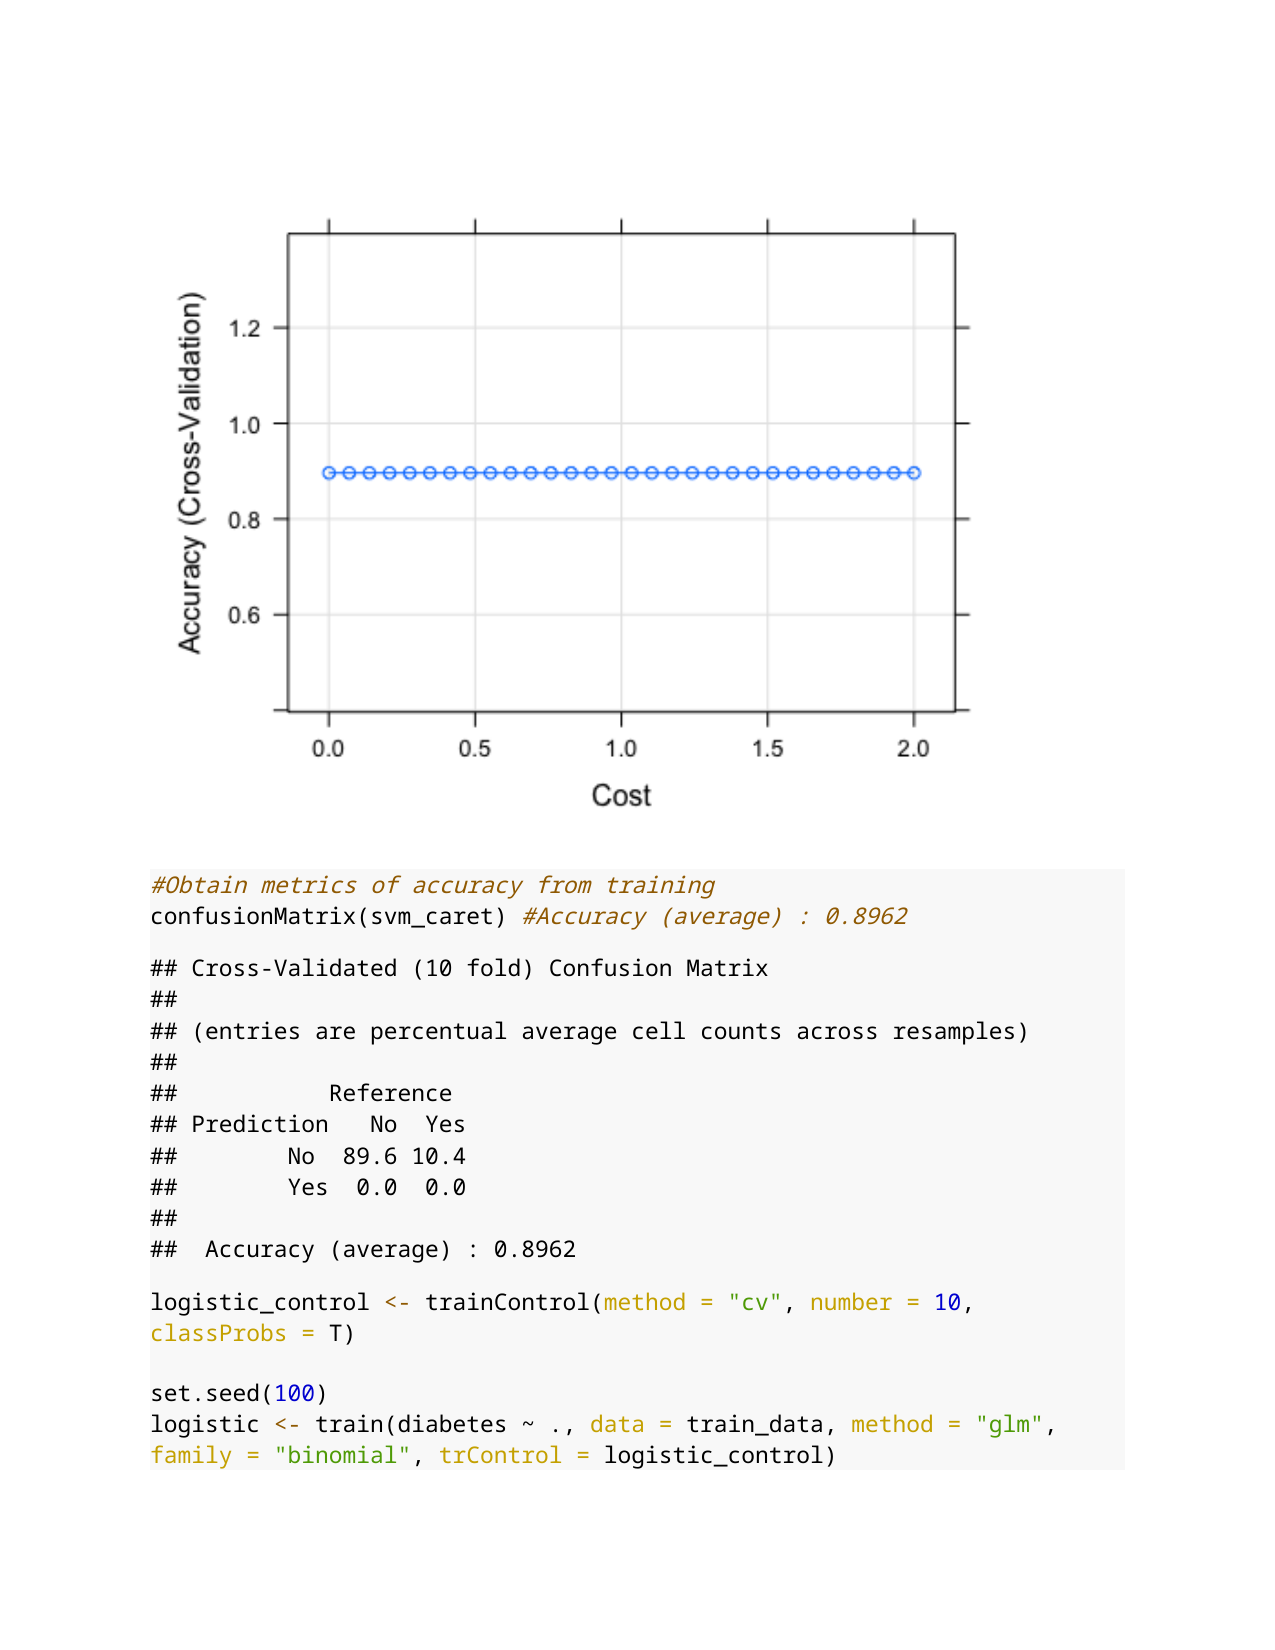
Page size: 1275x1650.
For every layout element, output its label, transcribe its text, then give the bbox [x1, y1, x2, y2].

text ## Cross-Validated (10 fold) Confusion Matrix ## ## (entries are percentual average cell counts across resamples) ## ## Reference ## Prediction No Yes ## No 89.6 10.4 ## Yes 0.0 0.0 ## ## Accuracy (average) : 0.8962 [150, 952, 1125, 1264]
text #Obtain metrics of accuracy from training confusionMatrix(svm_caret) #Accuracy (average) : 0.8962 [714, 869, 1125, 931]
picture [150, 150, 1025, 850]
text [150, 1285, 1125, 1470]
